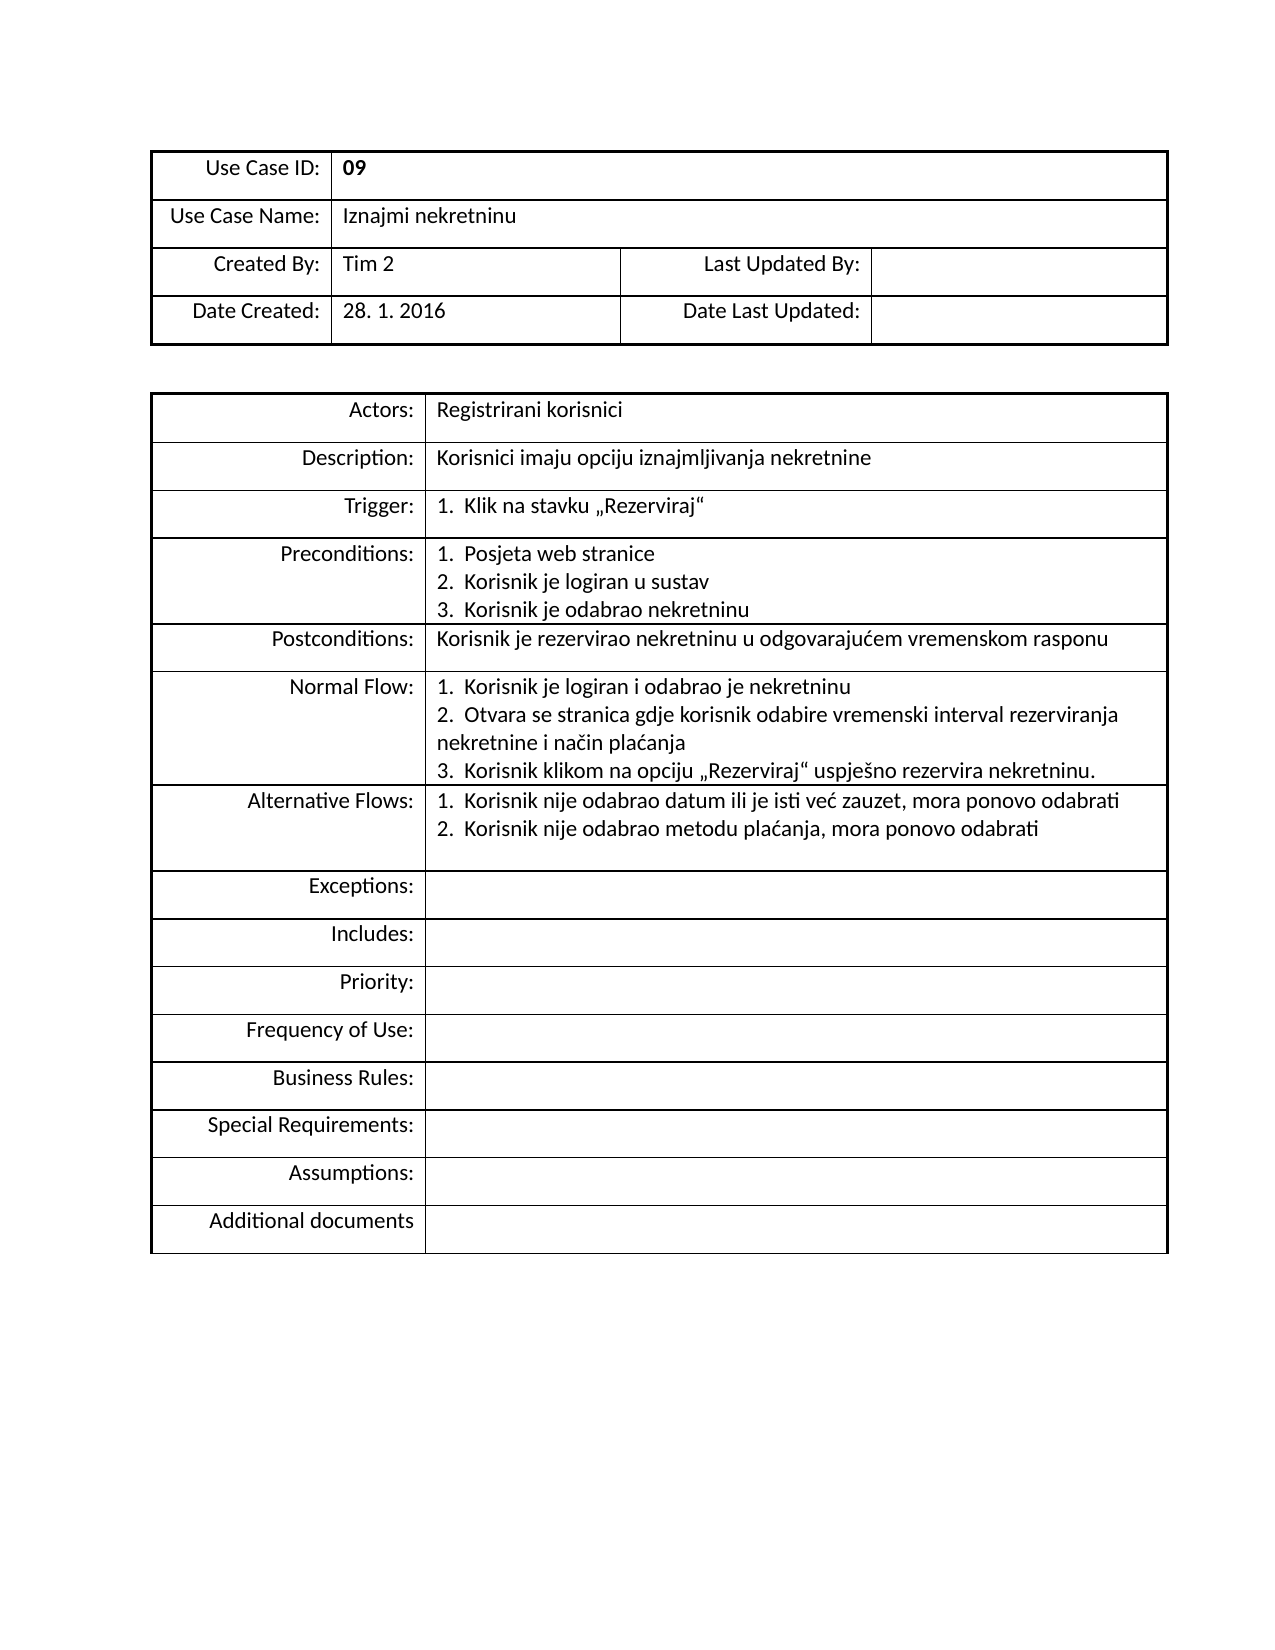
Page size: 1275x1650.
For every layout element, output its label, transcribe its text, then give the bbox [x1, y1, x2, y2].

table_cell Includes: [153, 920, 425, 966]
table_cell Last Updated By: [621, 249, 871, 295]
table_cell Frequency of Use: [153, 1015, 425, 1061]
table_cell 28. 1. 2016 [332, 297, 620, 343]
table_cell 1. Klik na stavku „Rezerviraj“ [426, 491, 1166, 537]
table_cell Assumptions: [153, 1158, 425, 1205]
table_cell [426, 920, 1166, 966]
table_cell 1. Posjeta web stranice 2. Korisnik je logiran u sustav 3. Korisnik je odabrao nekretninu [426, 539, 1166, 623]
table_cell Postconditions: [153, 625, 425, 671]
table_cell 1. Korisnik nije odabrao datum ili je isti već zauzet, mora ponovo odabrati 2. Korisnik nije odabrao metodu plaćanja, mora ponovo odabrati [426, 786, 1166, 870]
table_cell Exceptions: [153, 872, 425, 918]
table_cell Created By: [153, 249, 331, 295]
table_header Actors: [153, 395, 425, 442]
table_cell Date Last Updated: [621, 297, 871, 343]
table_cell [426, 1015, 1166, 1061]
table_cell [872, 249, 1166, 295]
table_cell Use Case Name: [153, 201, 331, 247]
table_cell [872, 297, 1166, 343]
table_header 09 [332, 153, 1166, 199]
table_cell Alternative Flows: [153, 786, 425, 870]
table_cell [426, 1111, 1166, 1157]
table_cell [426, 1206, 1166, 1252]
table_cell Korisnik je rezervirao nekretninu u odgovarajućem vremenskom rasponu [426, 625, 1166, 671]
table_cell Special Requirements: [153, 1111, 425, 1157]
table_cell Date Created: [153, 297, 331, 343]
table_header Use Case ID: [153, 153, 331, 199]
table_cell [426, 1158, 1166, 1205]
table_header Registrirani korisnici [426, 395, 1166, 442]
table_cell 1. Korisnik je logiran i odabrao je nekretninu 2. Otvara se stranica gdje korisnik odabire vremenski interval rezerviranja nekretnine i način plaćanja 3. Korisnik klikom na opciju „Rezerviraj“ uspješno rezervira nekretninu. [426, 672, 1166, 784]
table_cell Trigger: [153, 491, 425, 537]
table_cell Korisnici imaju opciju iznajmljivanja nekretnine [426, 443, 1166, 489]
table_cell Priority: [153, 967, 425, 1013]
table_cell Description: [153, 443, 425, 489]
table_cell [426, 1063, 1166, 1109]
table_cell Additional documents [153, 1206, 425, 1252]
table_cell [426, 967, 1166, 1013]
table_cell Normal Flow: [153, 672, 425, 784]
table_cell Iznajmi nekretninu [332, 201, 1166, 247]
table_cell Business Rules: [153, 1063, 425, 1109]
table_cell Preconditions: [153, 539, 425, 623]
table_cell [426, 872, 1166, 918]
table_cell Tim 2 [332, 249, 620, 295]
